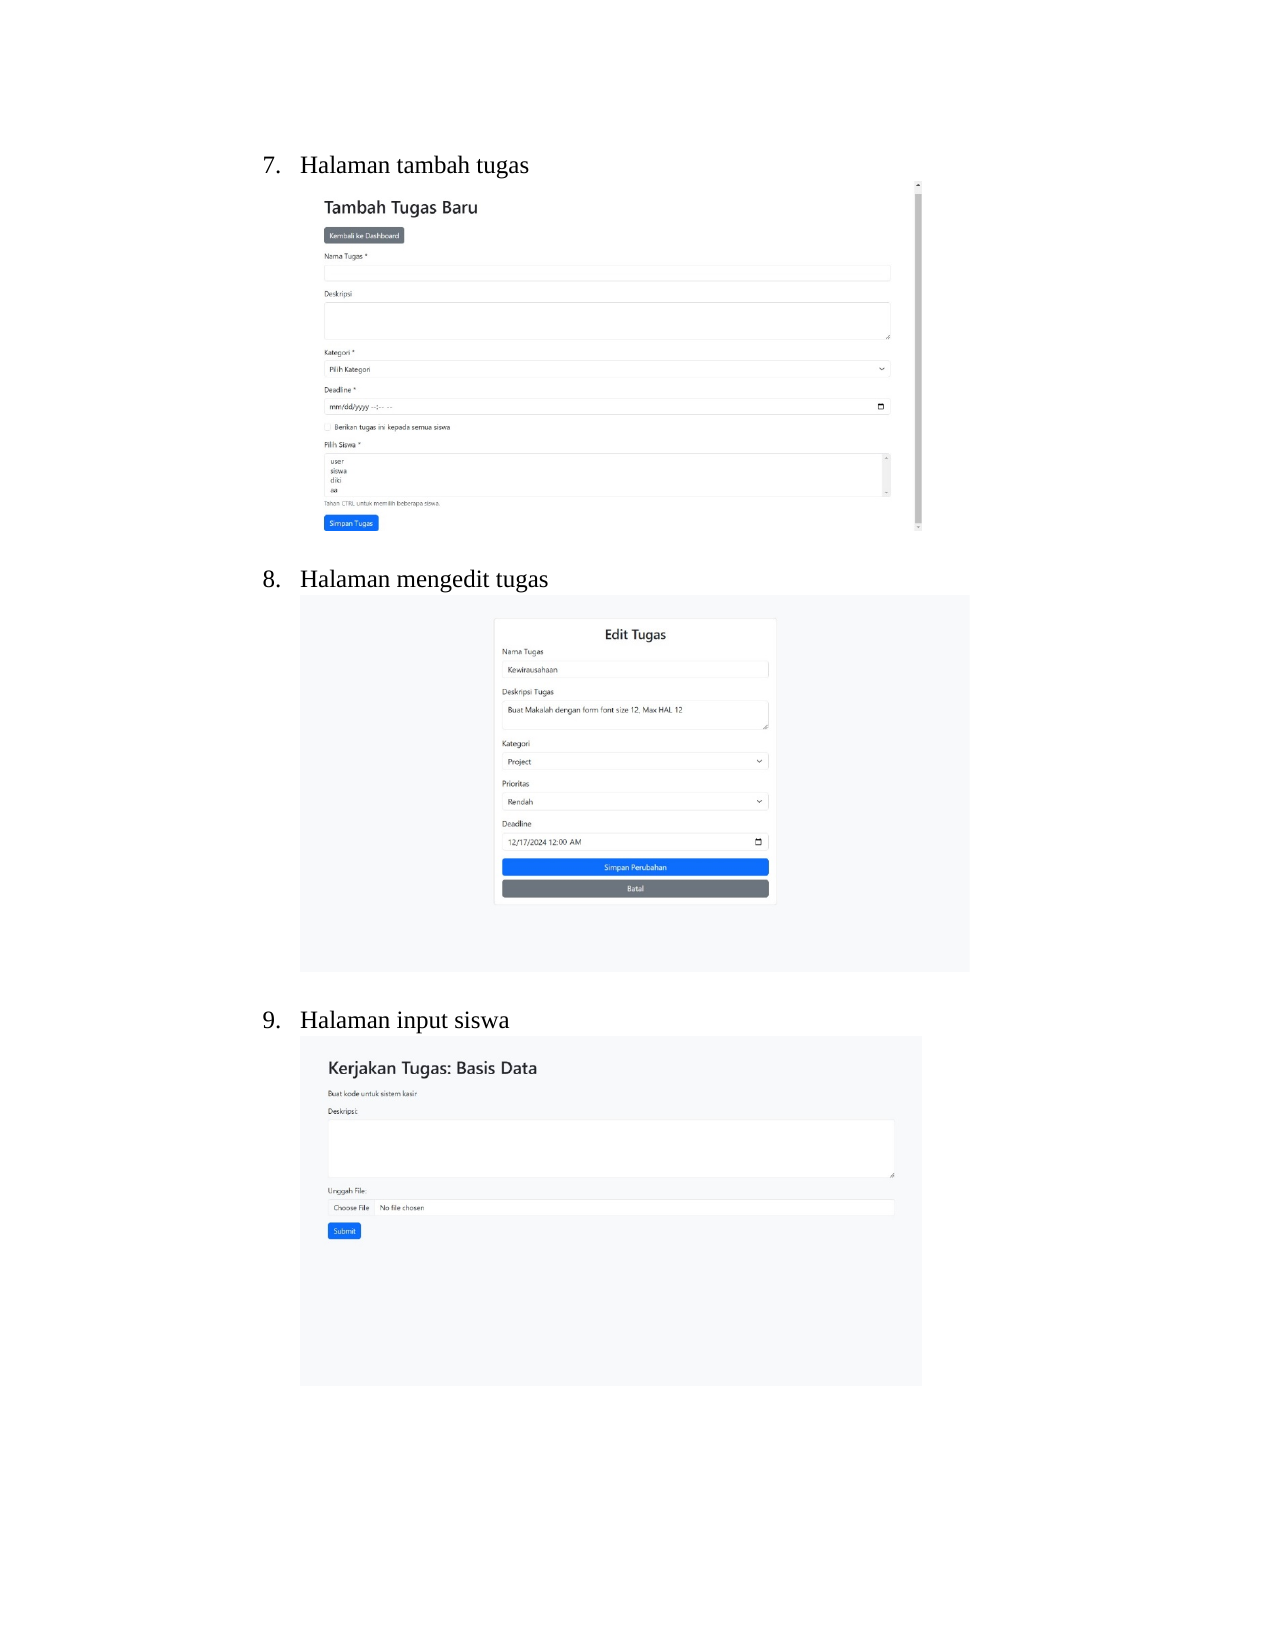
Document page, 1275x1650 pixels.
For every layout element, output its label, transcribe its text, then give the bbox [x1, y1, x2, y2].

picture [300, 595, 970, 972]
picture [300, 181, 922, 531]
list Halaman tambah tugas [262, 150, 1125, 179]
picture [300, 1036, 922, 1386]
list Halaman input siswa [262, 1005, 1125, 1034]
list Halaman mengedit tugas [262, 564, 1125, 593]
